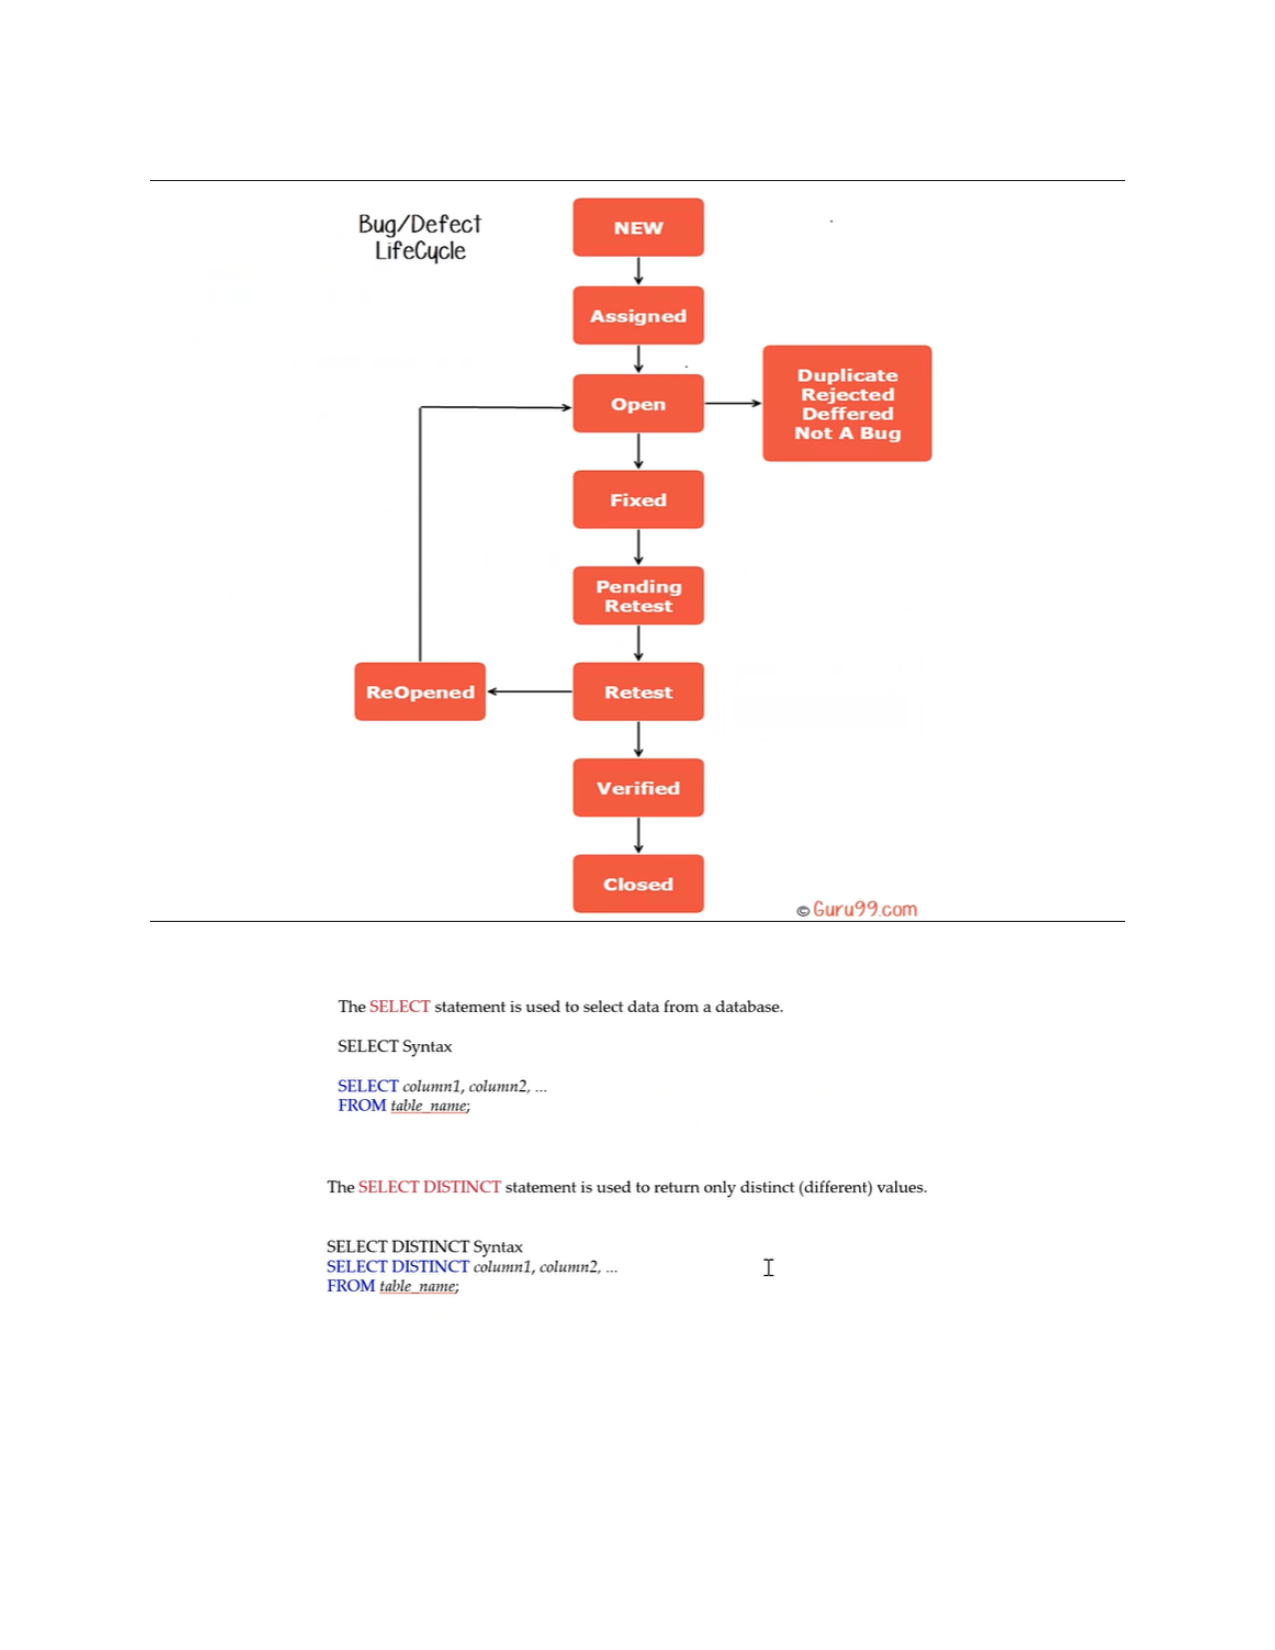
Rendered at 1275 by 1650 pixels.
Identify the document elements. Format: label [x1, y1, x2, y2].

picture [150, 956, 1142, 1363]
picture [150, 180, 1125, 922]
